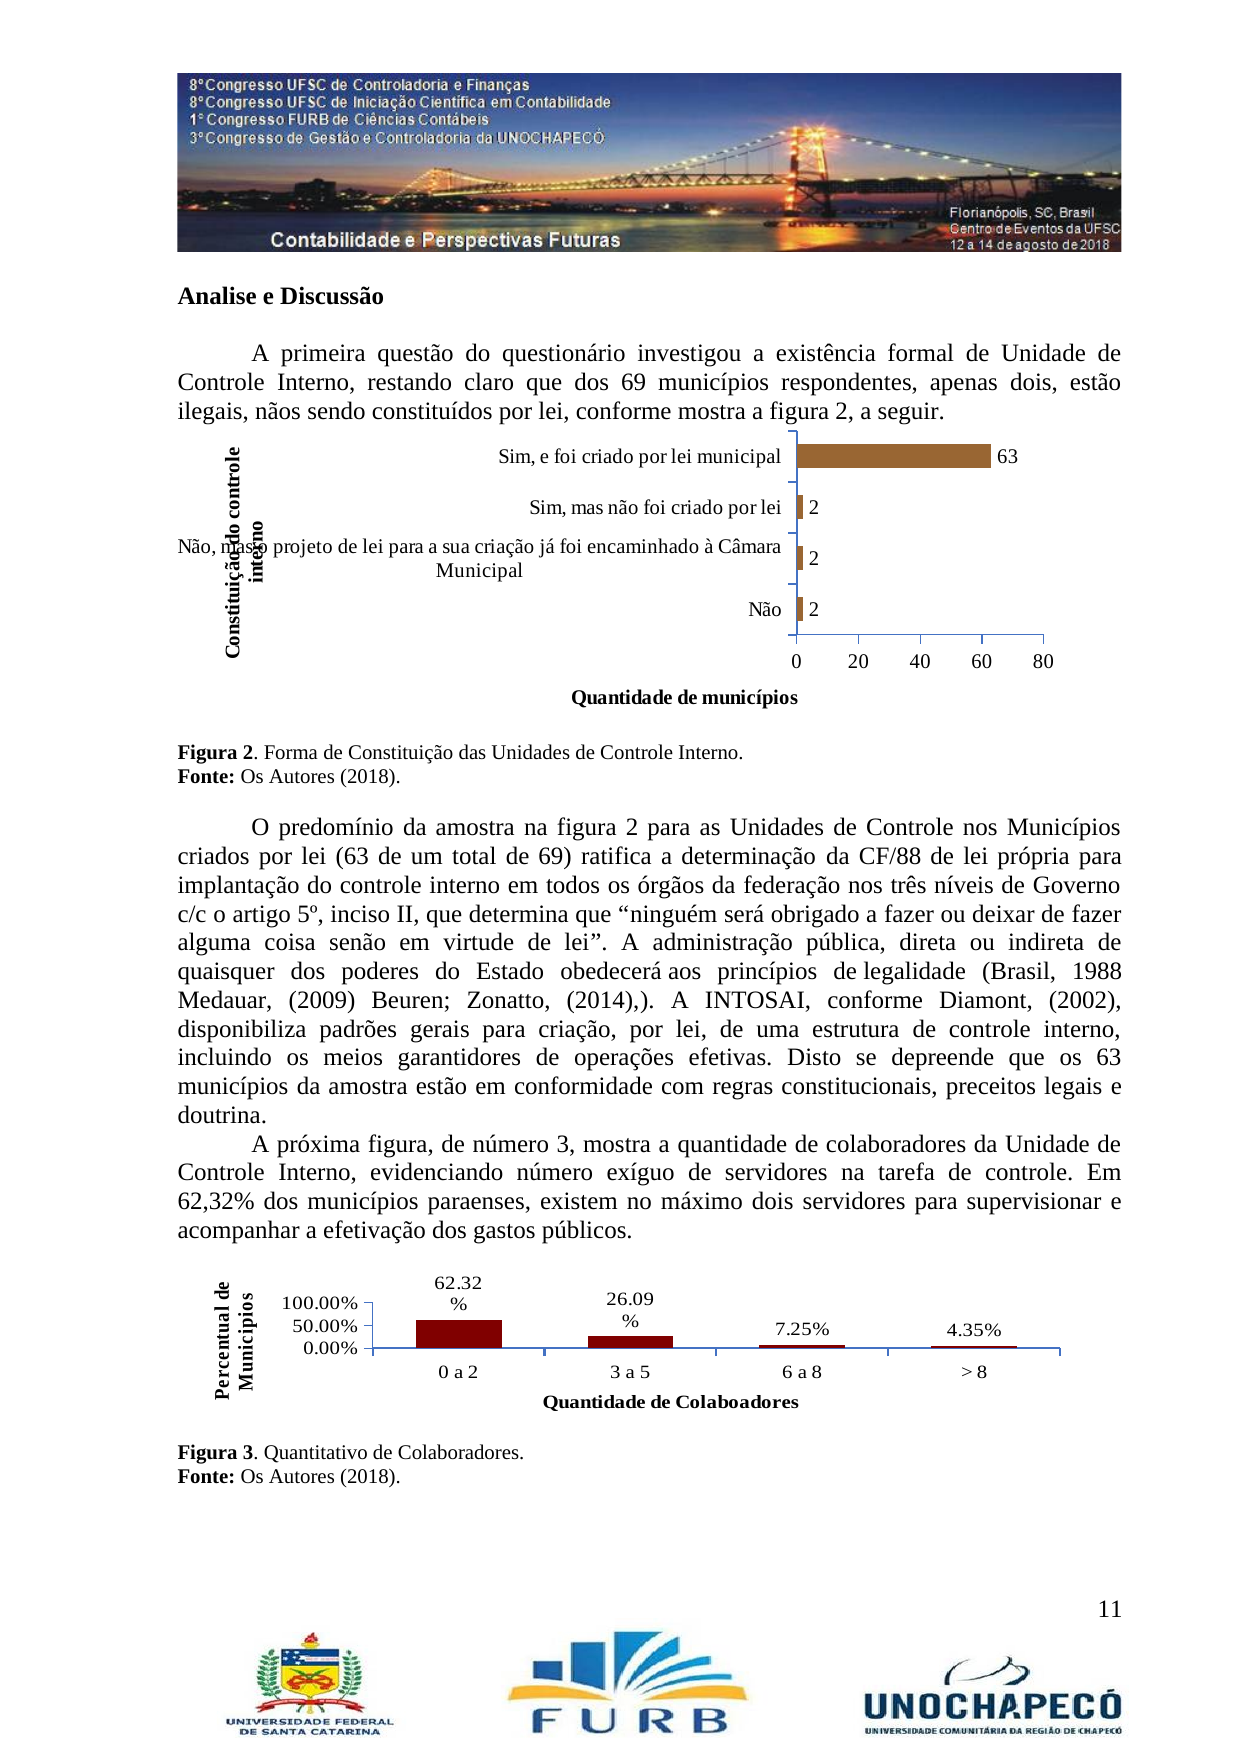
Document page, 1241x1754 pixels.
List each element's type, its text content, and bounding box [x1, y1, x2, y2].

text Fonte: Os Autores (2018). [177, 764, 1122, 788]
text Analise e Discussão [177, 281, 1122, 309]
picture [177, 73, 1122, 252]
text Figura 2. Forma de Constituição das Unidades de Controle Interno. [177, 740, 1122, 764]
text A próxima figura, de número 3, mostra a quantidade de colaboradores da Unidade de Controle Interno, evidenciando número exíguo de servidores na tarefa de controle. Em 62,32% dos municípios paraenses, existem no máximo dois servidores para supervisionar e acompanhar a efetivação dos gastos públicos. [177, 1129, 1122, 1244]
text Figura 3. Quantitativo de Colaboradores. [177, 1440, 1122, 1464]
text A primeira questão do questionário investigou a existência formal de Unidade de Controle Interno, restando claro que dos 69 municípios respondentes, apenas dois, estão ilegais, nãos sendo constituídos por lei, conforme mostra a figura 2, a seguir. [177, 338, 1122, 424]
picture [216, 1618, 1130, 1738]
text O predomínio da amostra na figura 2 para as Unidades de Controle nos Municípios criados por lei (63 de um total de 69) ratifica a determinação da CF/88 de lei própria para implantação do controle interno em todos os órgãos da federação nos três níveis de Governo c/c o artigo 5º, inciso II, que determina que “ninguém será obrigado a fazer ou deixar de fazer alguma coisa senão em virtude de lei”. A administração pública, direta ou indireta de quaisquer dos poderes do Estado obedecerá aos princípios de legalidade (Brasil, 1988 Medauar, (2009) Beuren; Zonatto, (2014),). A INTOSAI, conforme Diamont, (2002), disponibiliza padrões gerais para criação, por lei, de uma estrutura de controle interno, incluindo os meios garantidores de operações efetivas. Disto se depreende que os 63 municípios da amostra estão em conformidade com regras constitucionais, preceitos legais e doutrina. [177, 812, 1122, 956]
text Fonte: Os Autores (2018). [177, 1464, 1122, 1488]
text O predomínio da amostra na figura 2 para as Unidades de Controle nos Municípios criados por lei (63 de um total de 69) ratifica a determinação da CF/88 de lei própria para implantação do controle interno em todos os órgãos da federação nos três níveis de Governo c/c o artigo 5º, inciso II, que determina que “ninguém será obrigado a fazer ou deixar de fazer alguma coisa senão em virtude de lei”. A administração pública, direta ou indireta de quaisquer dos poderes do Estado obedecerá aos princípios de legalidade (Brasil, 1988 Medauar, (2009) Beuren; Zonatto, (2014),). A INTOSAI, conforme Diamont, (2002), disponibiliza padrões gerais para criação, por lei, de uma estrutura de controle interno, incluindo os meios garantidores de operações efetivas. Disto se depreende que os 63 municípios da amostra estão em conformidade com regras constitucionais, preceitos legais e doutrina. [177, 985, 1122, 1129]
